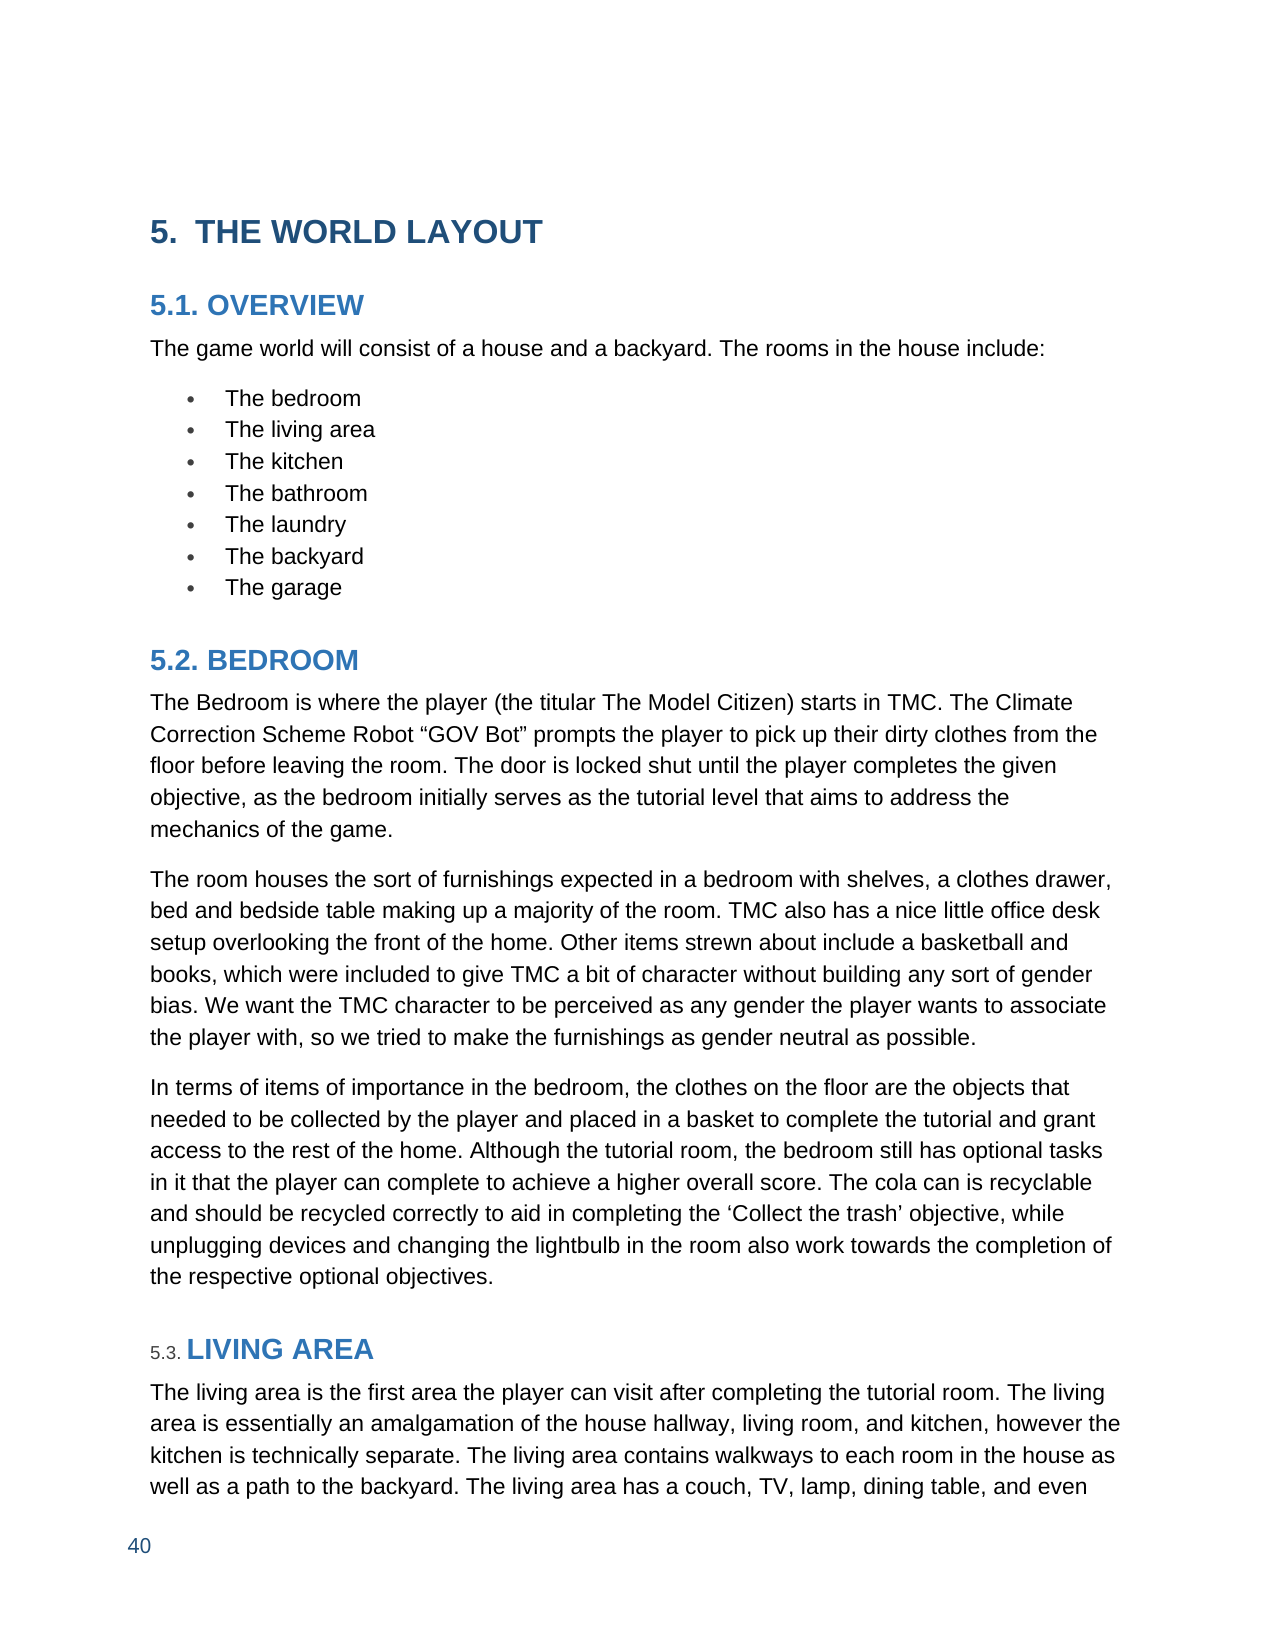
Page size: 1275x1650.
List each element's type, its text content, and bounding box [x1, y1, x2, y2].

list The bedroom [187, 385, 1125, 411]
list The living area [187, 416, 1125, 443]
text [150, 1378, 1125, 1499]
subtitle The World Layout [150, 212, 1125, 251]
text The Bedroom is where the player (the titular The Model Citizen) starts in TMC. The Climate Correction Scheme Robot “GOV Bot” prompts the player to pick up their dirty clothes from the floor before leaving the room. The door is locked shut until the player completes the given objective, as the bedroom initially serves as the tutorial level that aims to address the mechanics of the game. [150, 689, 1125, 842]
list The kitchen [187, 448, 1125, 474]
list The backyard [187, 543, 1125, 569]
list The bathroom [187, 479, 1125, 506]
list The garage [187, 574, 1125, 601]
list The laundry [187, 511, 1125, 537]
text In terms of items of importance in the bedroom, the clothes on the floor are the objects that needed to be collected by the player and placed in a basket to complete the tutorial and grant access to the rest of the home. Although the tutorial room, the bedroom still has optional tasks in it that the player can complete to achieve a higher overall score. The cola can is recyclable and should be recycled correctly to aid in completing the ‘Collect the trash’ objective, while unplugging devices and changing the lightbulb in the room also work towards the completion of the respective optional objectives. [150, 1074, 1125, 1290]
subtitle Overview [150, 288, 1125, 322]
text The room houses the sort of furnishings expected in a bedroom with shelves, a clothes drawer, bed and bedside table making up a majority of the room. TMC also has a nice little office desk setup overlooking the front of the home. Other items strewn about include a basketball and books, which were included to give TMC a bit of character without building any sort of gender bias. We want the TMC character to be perceived as any gender the player wants to associate the player with, so we tried to make the furnishings as gender neutral as possible. [150, 866, 1125, 1050]
subtitle Living area [150, 1332, 1125, 1366]
subtitle Bedroom [150, 643, 1125, 677]
text The game world will consist of a house and a backyard. The rooms in the house include: [150, 334, 1125, 361]
